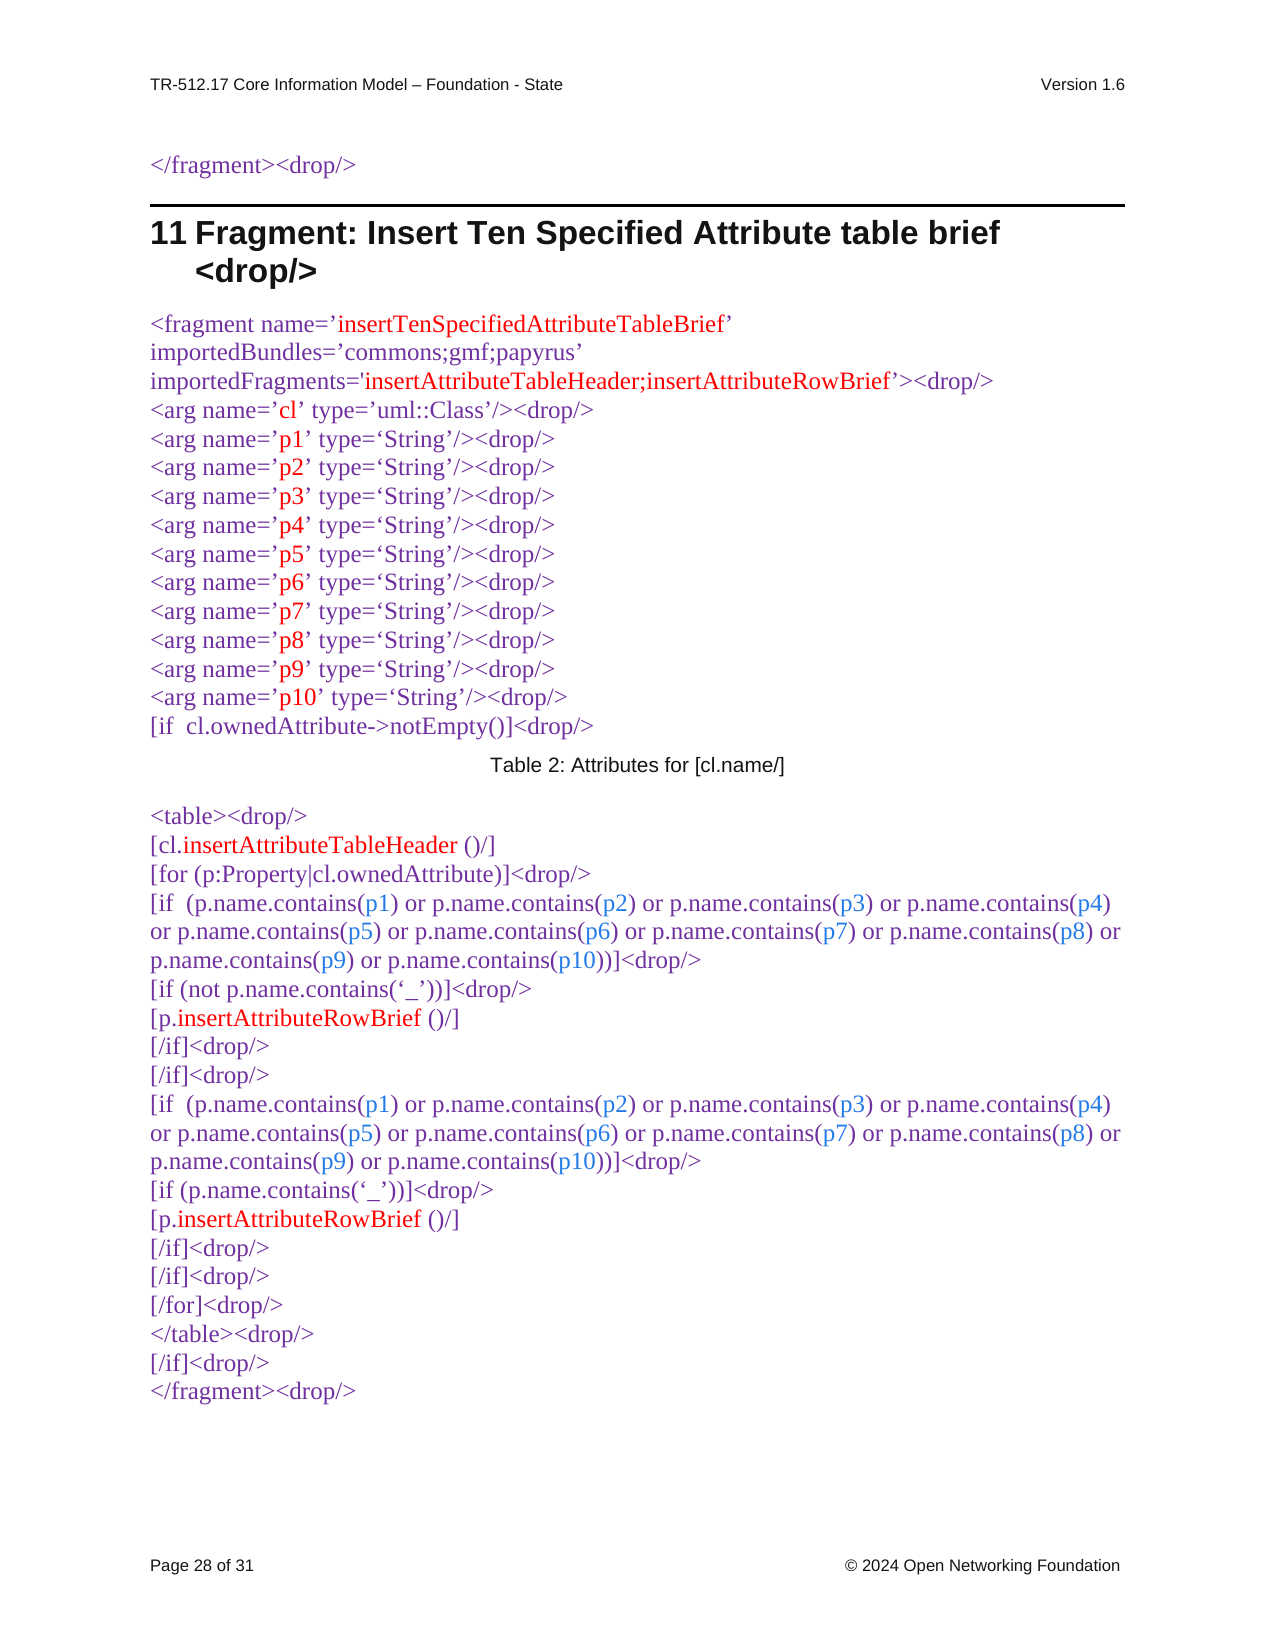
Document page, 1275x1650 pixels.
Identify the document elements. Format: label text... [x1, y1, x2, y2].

text [/if]<drop/> [150, 1348, 1125, 1376]
text [p.insertAttributeRowBrief ()/] [150, 1003, 1125, 1031]
text <arg name=’p2’ type=‘String’/><drop/> <arg name=’p3’ type=‘String’/><drop/> <arg name=’p4’ type=‘String’/><drop/> <arg name=’p5’ type=‘String’/><drop/> <arg name=’p6’ type=‘String’/><drop/> <arg name=’p7’ type=‘String’/><drop/> <arg name=’p8’ type=‘String’/><drop/> <arg name=’p9’ type=‘String’/><drop/> <arg name=’p10’ type=‘String’/><drop/> [if cl.ownedAttribute->notEmpty()]<drop/> [150, 452, 1125, 740]
text [/if]<drop/> [150, 1060, 1125, 1089]
text [cl.insertAttributeTableHeader ()/] [150, 830, 1125, 859]
text </fragment><drop/> [150, 1376, 1125, 1405]
text <table><drop/> [150, 801, 1125, 830]
text [if (p.name.contains(p1) or p.name.contains(p2) or p.name.contains(p3) or p.name.contains(p4) or p.name.contains(p5) or p.name.contains(p6) or p.name.contains(p7) or p.name.contains(p8) or p.name.contains(p9) or p.name.contains(p10))]<drop/> [150, 1089, 1125, 1175]
text [if (p.name.contains(‘_’))]<drop/> [150, 1175, 1125, 1204]
text </fragment><drop/> [150, 150, 1125, 179]
text </table><drop/> [150, 1319, 1125, 1348]
text [if (not p.name.contains(‘_’))]<drop/> [150, 974, 1125, 1003]
text [/if]<drop/> [150, 1261, 1125, 1290]
text [/if]<drop/> [150, 1233, 1125, 1261]
text [/if]<drop/> [150, 1031, 1125, 1060]
text [for (p:Property|cl.ownedAttribute)]<drop/> [150, 859, 1125, 888]
text [if (p.name.contains(p1) or p.name.contains(p2) or p.name.contains(p3) or p.name.contains(p4) or p.name.contains(p5) or p.name.contains(p6) or p.name.contains(p7) or p.name.contains(p8) or p.name.contains(p9) or p.name.contains(p10))]<drop/> [150, 888, 1125, 974]
text <fragment name=’insertTenSpecifiedAttributeTableBrief’ importedBundles=’commons;gmf;papyrus’ importedFragments='insertAttributeTableHeader;insertAttributeRowBrief’><drop/> <arg name=’cl’ type=’uml::Class’/><drop/> [150, 309, 1125, 424]
text [p.insertAttributeRowBrief ()/] [150, 1204, 1125, 1233]
text [/for]<drop/> [150, 1290, 1125, 1319]
text <arg name=’p1’ type=‘String’/><drop/> [150, 424, 1125, 452]
subtitle Fragment: Insert Ten Specified Attribute table brief <drop/> [150, 207, 1125, 290]
